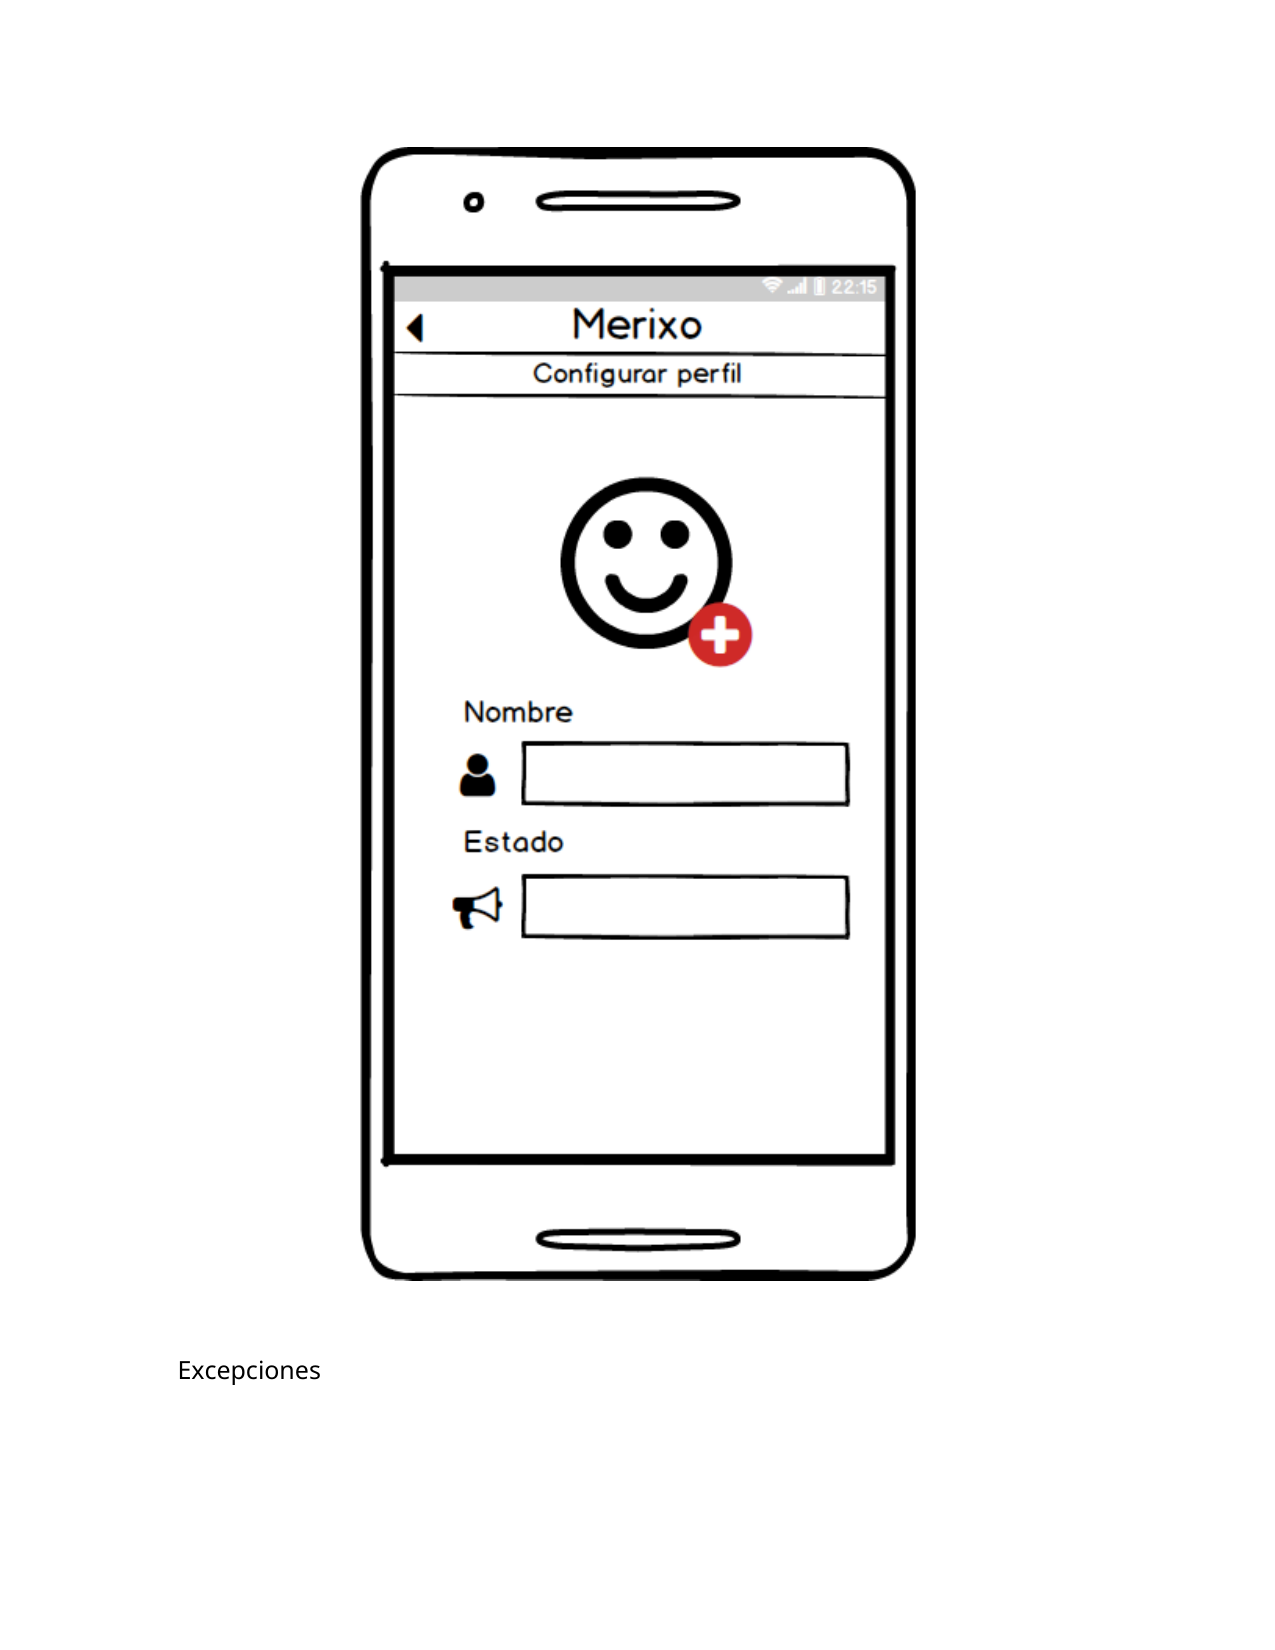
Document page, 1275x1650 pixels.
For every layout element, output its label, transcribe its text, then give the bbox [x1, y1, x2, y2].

text Excepciones [177, 1353, 1098, 1387]
picture [359, 147, 916, 1281]
